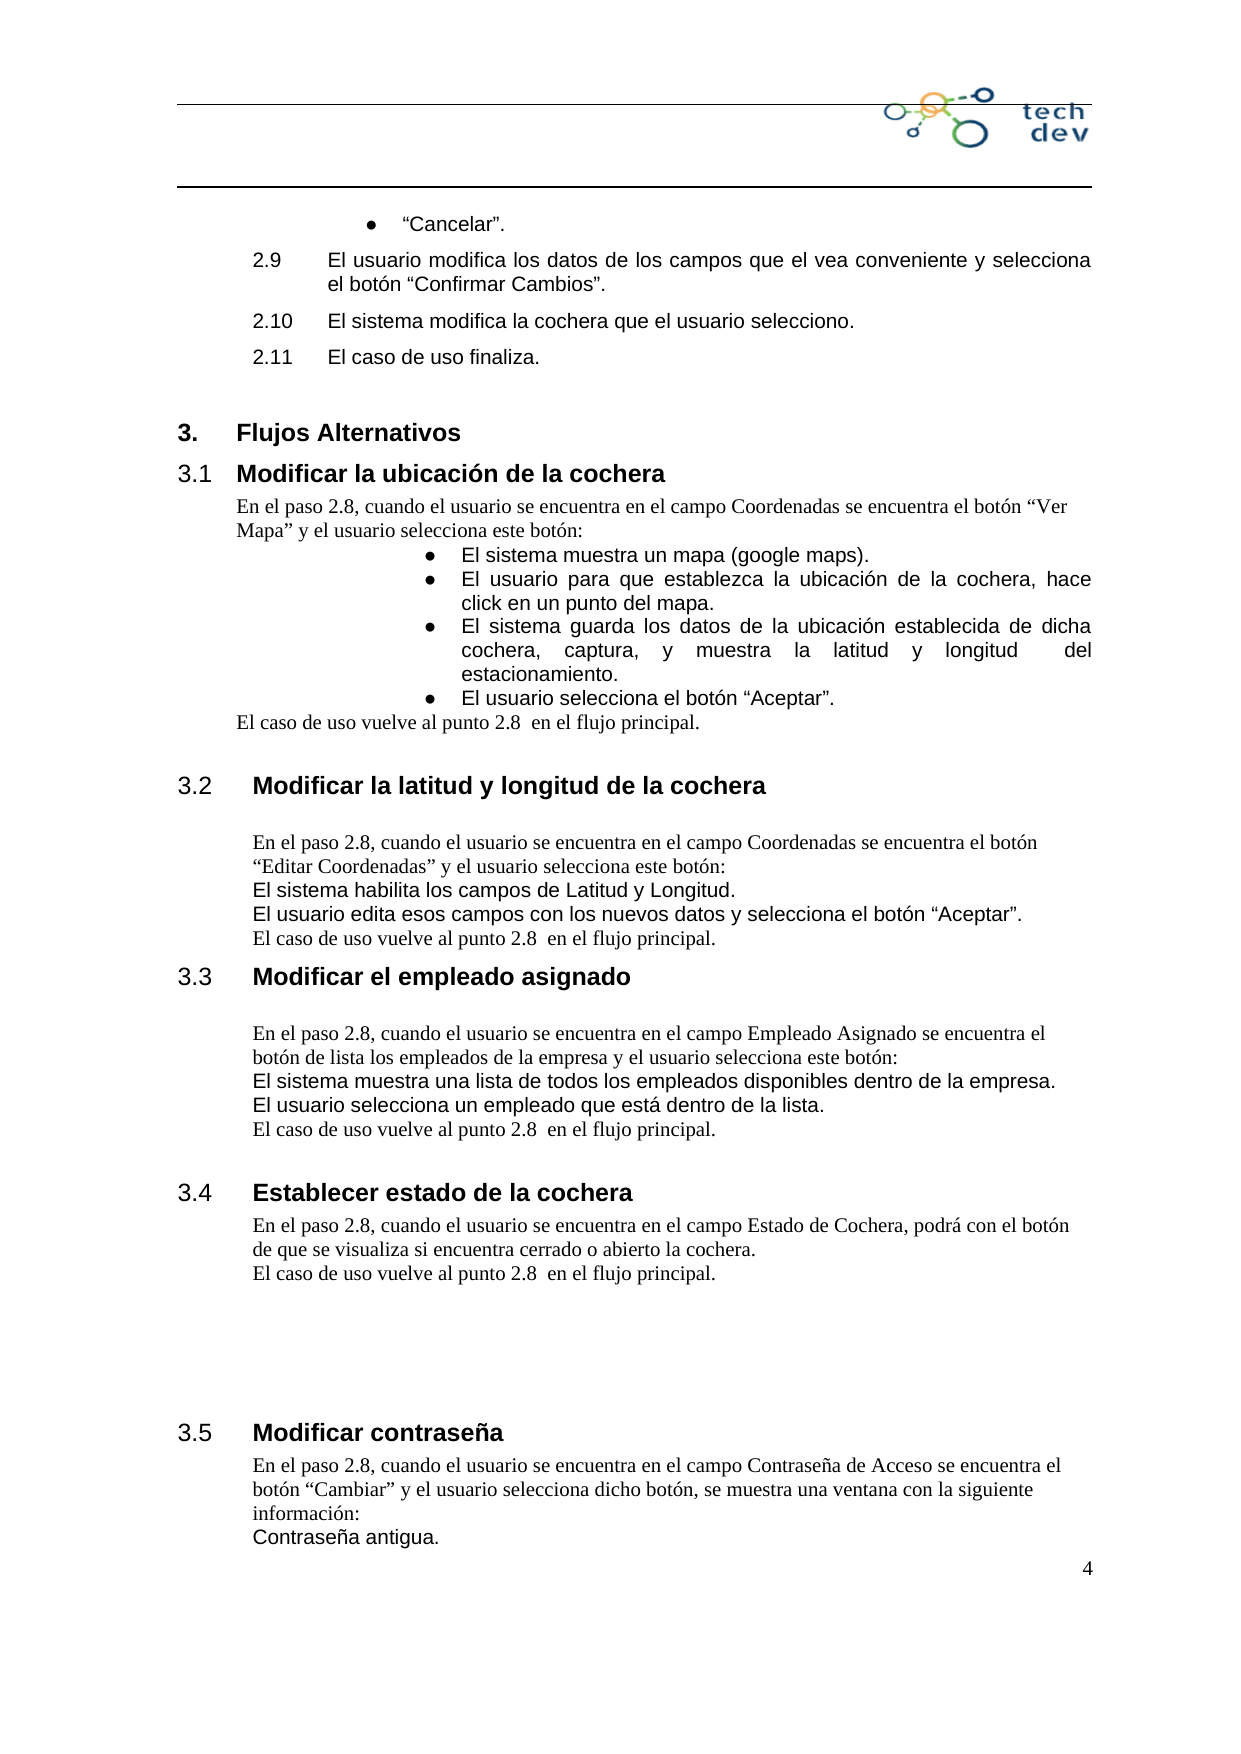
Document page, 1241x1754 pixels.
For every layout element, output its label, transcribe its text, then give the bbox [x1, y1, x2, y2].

text En el paso 2.8, cuando el usuario se encuentra en el campo Contraseña de Acceso se encuentra el botón “Cambiar” y el usuario selecciona dicho botón, se muestra una ventana con la siguiente información: [252, 1452, 1092, 1525]
text En el paso 2.8, cuando el usuario se encuentra en el campo Empleado Asignado se encuentra el botón de lista los empleados de la empresa y el usuario selecciona este botón: [252, 1021, 1092, 1069]
subtitle Modificar la ubicación de la cochera [177, 459, 1092, 488]
subtitle Establecer estado de la cochera [177, 1178, 1092, 1207]
subtitle Modificar el empleado asignado [177, 962, 1092, 991]
list El sistema modifica la cochera que el usuario selecciono. [252, 309, 1092, 333]
list El caso de uso finaliza. [252, 345, 1092, 369]
subtitle Modificar contraseña [177, 1417, 1092, 1446]
list “Cancelar”. [365, 212, 1092, 236]
list El usuario selecciona el botón “Aceptar”. [424, 686, 1092, 710]
list El usuario modifica los datos de los campos que el vea conveniente y selecciona el botón “Confirmar Cambios”. [252, 248, 1092, 296]
text El sistema habilita los campos de Latitud y Longitud. [252, 878, 1092, 902]
subtitle Modificar la latitud y longitud de la cochera [177, 771, 1092, 799]
text El usuario edita esos campos con los nuevos datos y selecciona el botón “Aceptar”. [252, 902, 1092, 926]
text El caso de uso vuelve al punto 2.8 en el flujo principal. [252, 1261, 1092, 1285]
text El caso de uso vuelve al punto 2.8 en el flujo principal. [236, 710, 1092, 734]
list El usuario para que establezca la ubicación de la cochera, hace click en un punto del mapa. [424, 566, 1092, 614]
text Contraseña antigua. [252, 1525, 1092, 1549]
text El caso de uso vuelve al punto 2.8 en el flujo principal. [252, 926, 1092, 950]
text El usuario selecciona un empleado que está dentro de la lista. [252, 1093, 1092, 1117]
text En el paso 2.8, cuando el usuario se encuentra en el campo Coordenadas se encuentra el botón “Editar Coordenadas” y el usuario selecciona este botón: [252, 830, 1092, 878]
text En el paso 2.8, cuando el usuario se encuentra en el campo Coordenadas se encuentra el botón “Ver Mapa” y el usuario selecciona este botón: [236, 494, 1092, 542]
list El sistema muestra un mapa (google maps). [424, 542, 1092, 566]
subtitle Flujos Alternativos [177, 418, 1092, 447]
text El caso de uso vuelve al punto 2.8 en el flujo principal. [252, 1117, 1092, 1141]
picture [881, 84, 1092, 104]
text En el paso 2.8, cuando el usuario se encuentra en el campo Estado de Cochera, podrá con el botón de que se visualiza si encuentra cerrado o abierto la cochera. [252, 1213, 1092, 1261]
list El sistema guarda los datos de la ubicación establecida de dicha cochera, captura, y muestra la latitud y longitud del estacionamiento. [424, 614, 1092, 686]
picture [881, 105, 1092, 185]
text El sistema muestra una lista de todos los empleados disponibles dentro de la empresa. [252, 1069, 1092, 1093]
